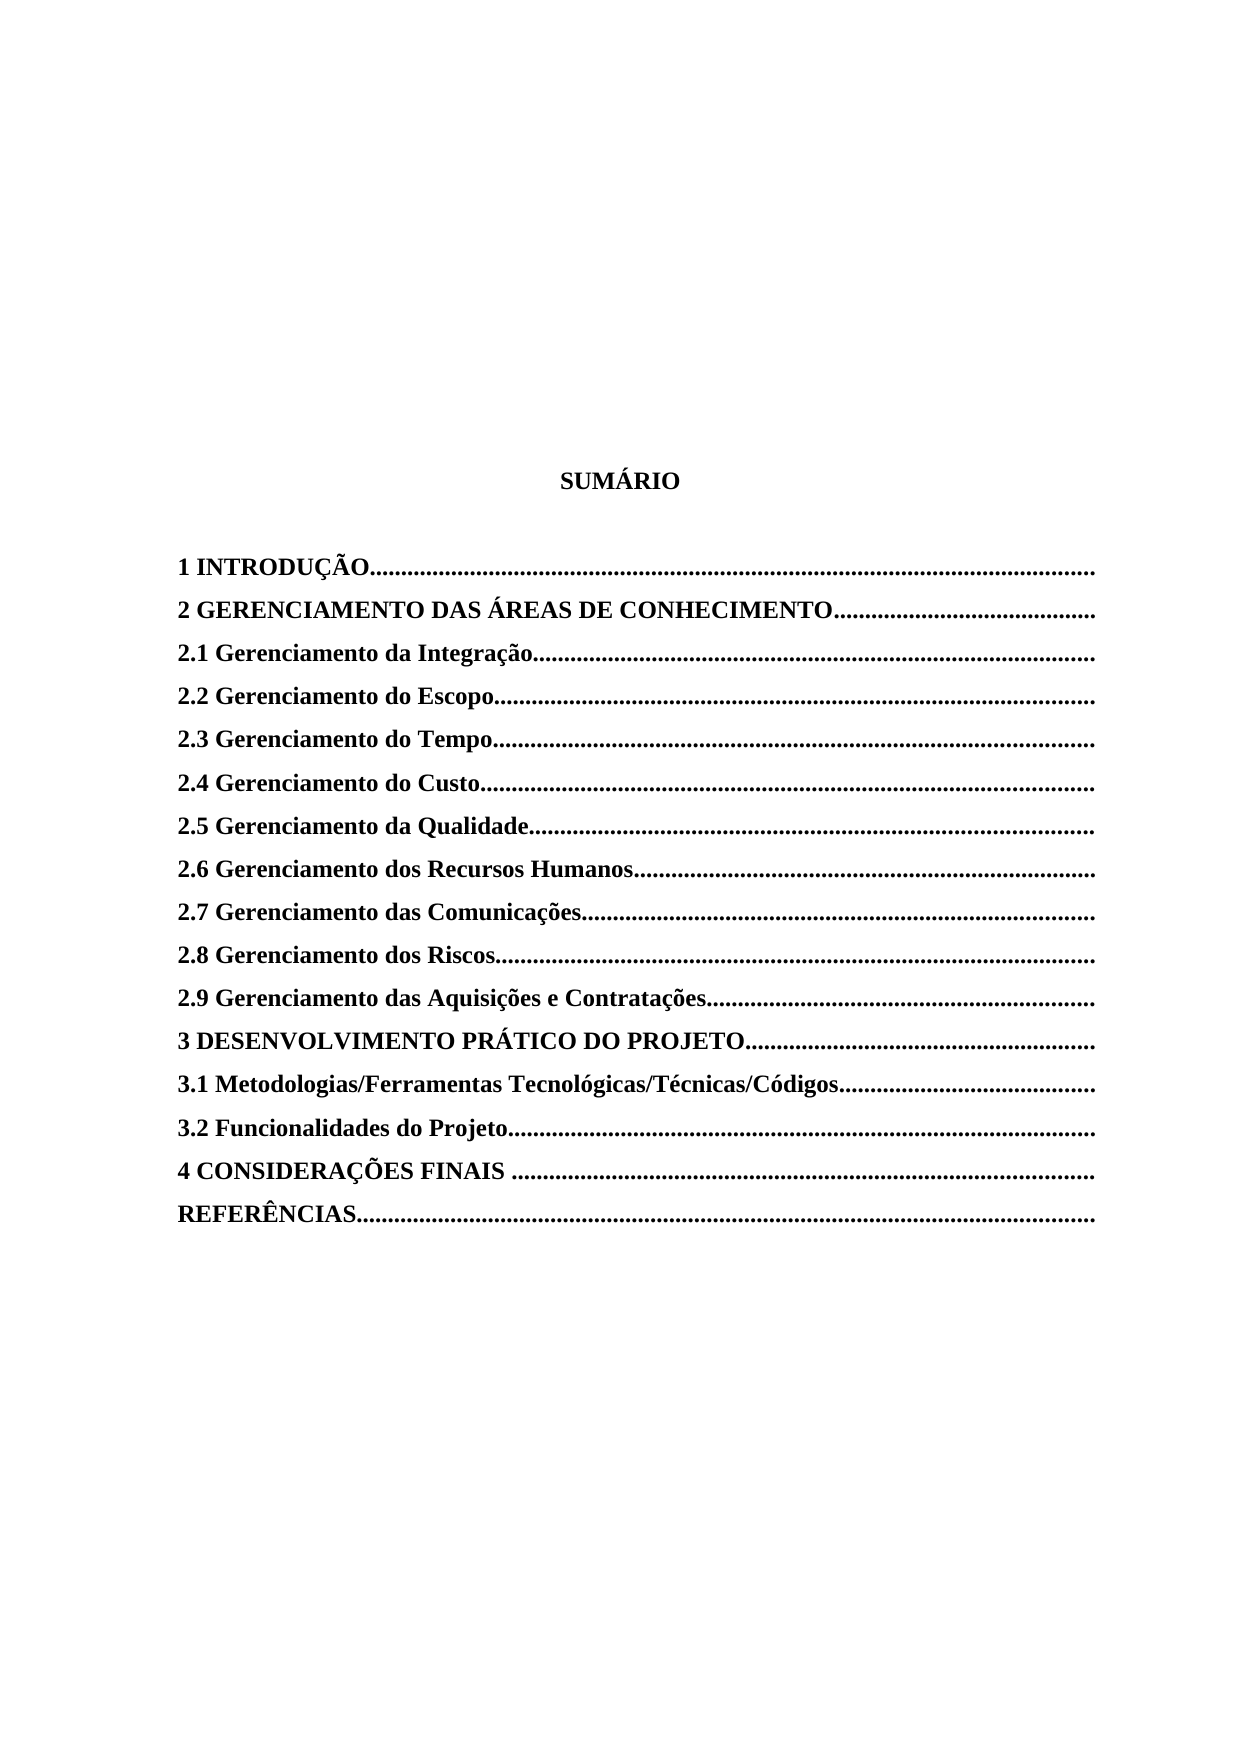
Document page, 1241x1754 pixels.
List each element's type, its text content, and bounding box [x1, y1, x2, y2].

text 2.6 Gerenciamento dos Recursos Humanos 15 [177, 854, 1063, 883]
text 4 CONSIDERAÇÕES FINAIS 17 [177, 1156, 1063, 1184]
text 3 DESENVOLVIMENTO PRÁTICO DO PROJETO 16 [177, 1026, 1063, 1055]
text 2.5 Gerenciamento da Qualidade 15 [177, 811, 1063, 839]
text REFERÊNCIAS 19 [177, 1199, 1063, 1228]
text 2.8 Gerenciamento dos Riscos 15 [177, 940, 1063, 969]
text SUMÁRIO [177, 466, 1063, 494]
text 1 INTRODUÇÃO 14 [177, 552, 1063, 581]
text 2 GERENCIAMENTO DAS ÁREAS DE CONHECIMENTO 15 [177, 595, 1063, 624]
text 3.2 Funcionalidades do Projeto 16 [177, 1113, 1063, 1141]
text 2.7 Gerenciamento das Comunicações 15 [177, 897, 1063, 926]
text 2.1 Gerenciamento da Integração 15 [177, 638, 1063, 667]
text 2.2 Gerenciamento do Escopo 15 [177, 681, 1063, 710]
text 2.9 Gerenciamento das Aquisições e Contratações 15 [177, 983, 1063, 1012]
text 3.1 Metodologias/Ferramentas Tecnológicas/Técnicas/Códigos 16 [177, 1069, 1063, 1098]
text 2.4 Gerenciamento do Custo 15 [177, 768, 1063, 796]
text 2.3 Gerenciamento do Tempo 15 [177, 724, 1063, 753]
